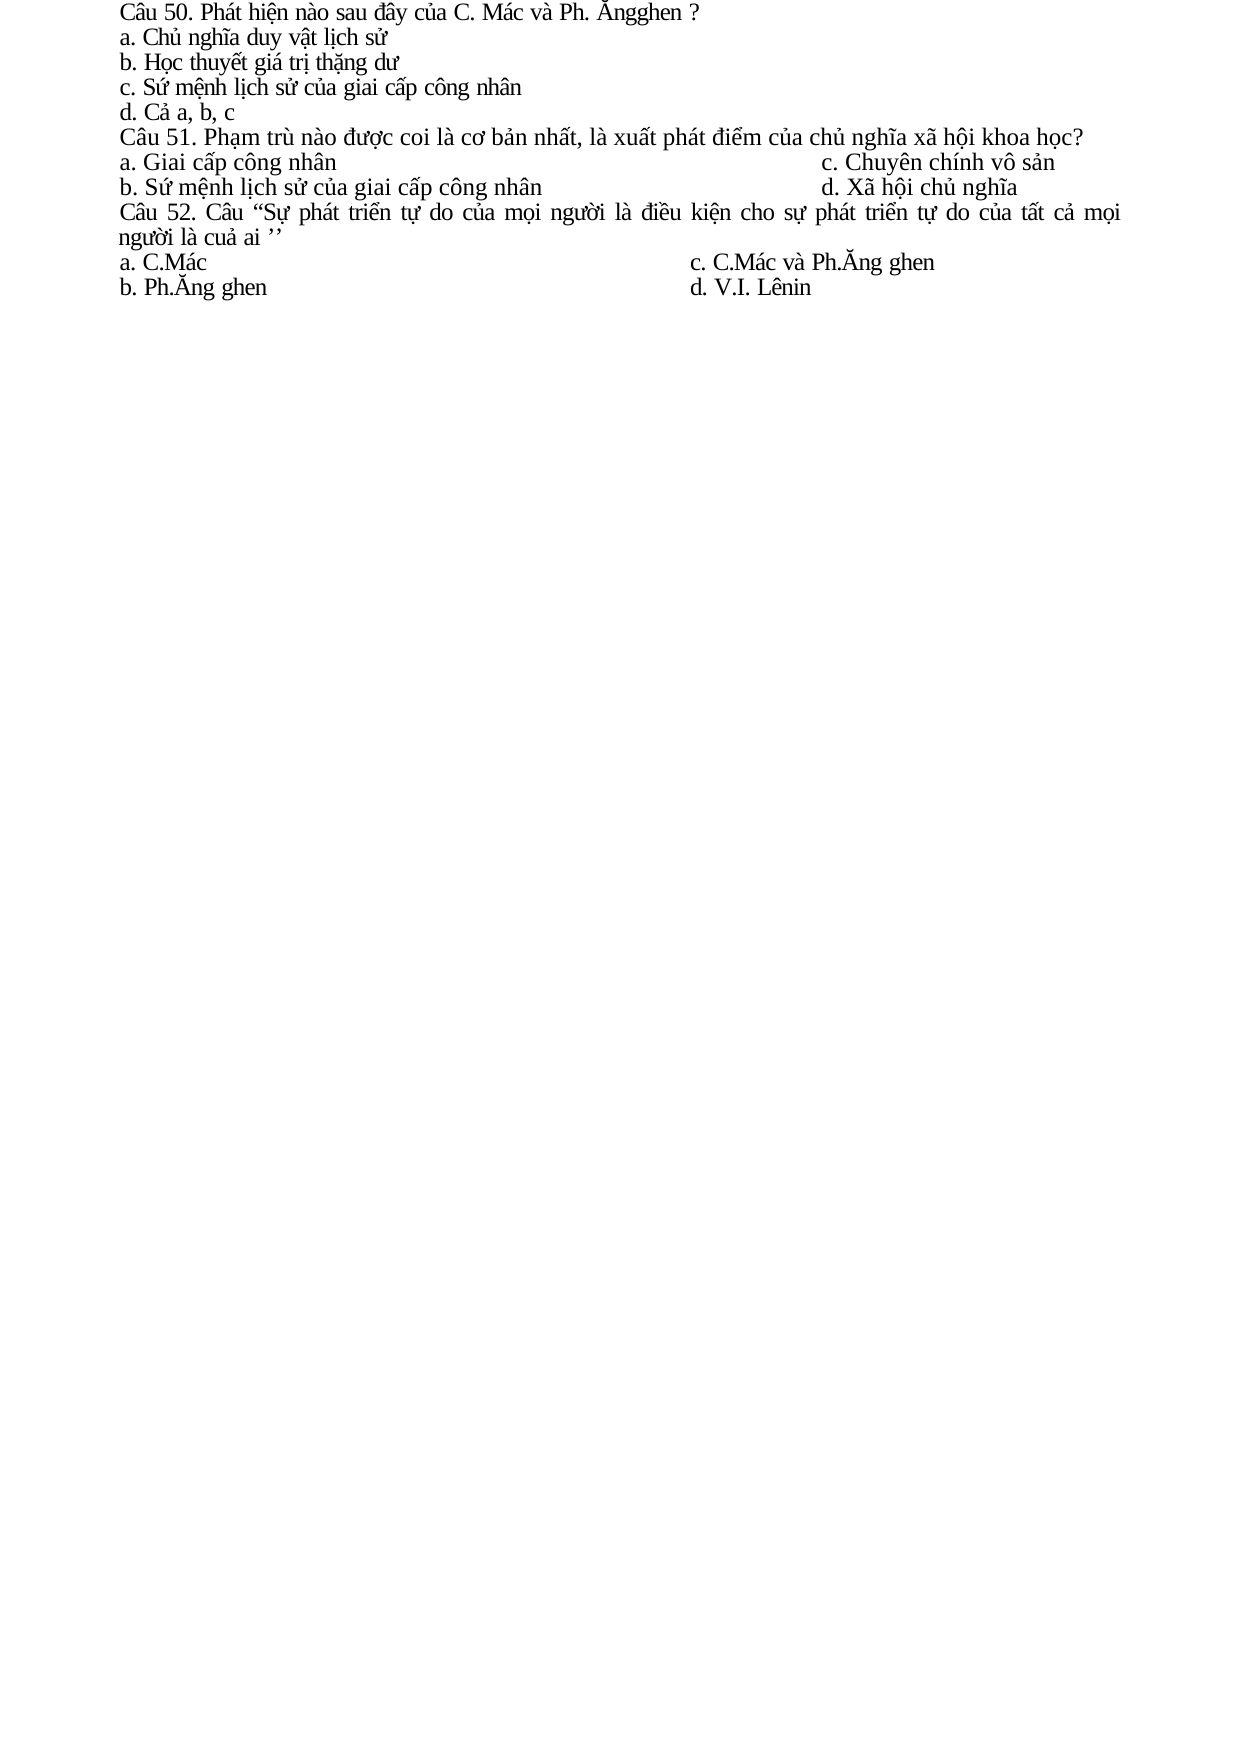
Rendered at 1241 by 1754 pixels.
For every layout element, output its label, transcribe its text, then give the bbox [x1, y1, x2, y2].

text b. Sứ mệnh lịch sử của giai cấp công nhân [118, 175, 584, 200]
text a. Chủ nghĩa duy vật lịch sử [118, 25, 1123, 50]
text d. V.I. Lênin [688, 275, 1123, 300]
text c. Chuyên chính vô sản [820, 150, 1123, 175]
text b. Ph.Ăng ghen [118, 275, 453, 300]
text d. Xã hội chủ nghĩa [820, 175, 1123, 200]
text a. Giai cấp công nhân [118, 150, 584, 175]
text Câu 50. Phát hiện nào sau đây của C. Mác và Ph. Ăngghen ? [118, 0, 1123, 25]
text Câu 51. Phạm trù nào được coi là cơ bản nhất, là xuất phát điểm của chủ nghĩa xã hội khoa học? [118, 125, 1123, 150]
text Câu 52. Câu “Sự phát triển tự do của mọi người là điều kiện cho sự phát triển tự do của tất cả mọi người là cuả ai ’’ [118, 200, 1123, 250]
text a. C.Mác [118, 250, 453, 275]
text d. Cả a, b, c [118, 100, 1123, 125]
text c. Sứ mệnh lịch sử của giai cấp công nhân [118, 75, 1123, 100]
text c. C.Mác và Ph.Ăng ghen [688, 250, 1123, 275]
text b. Học thuyết giá trị thặng dư [118, 50, 1123, 75]
